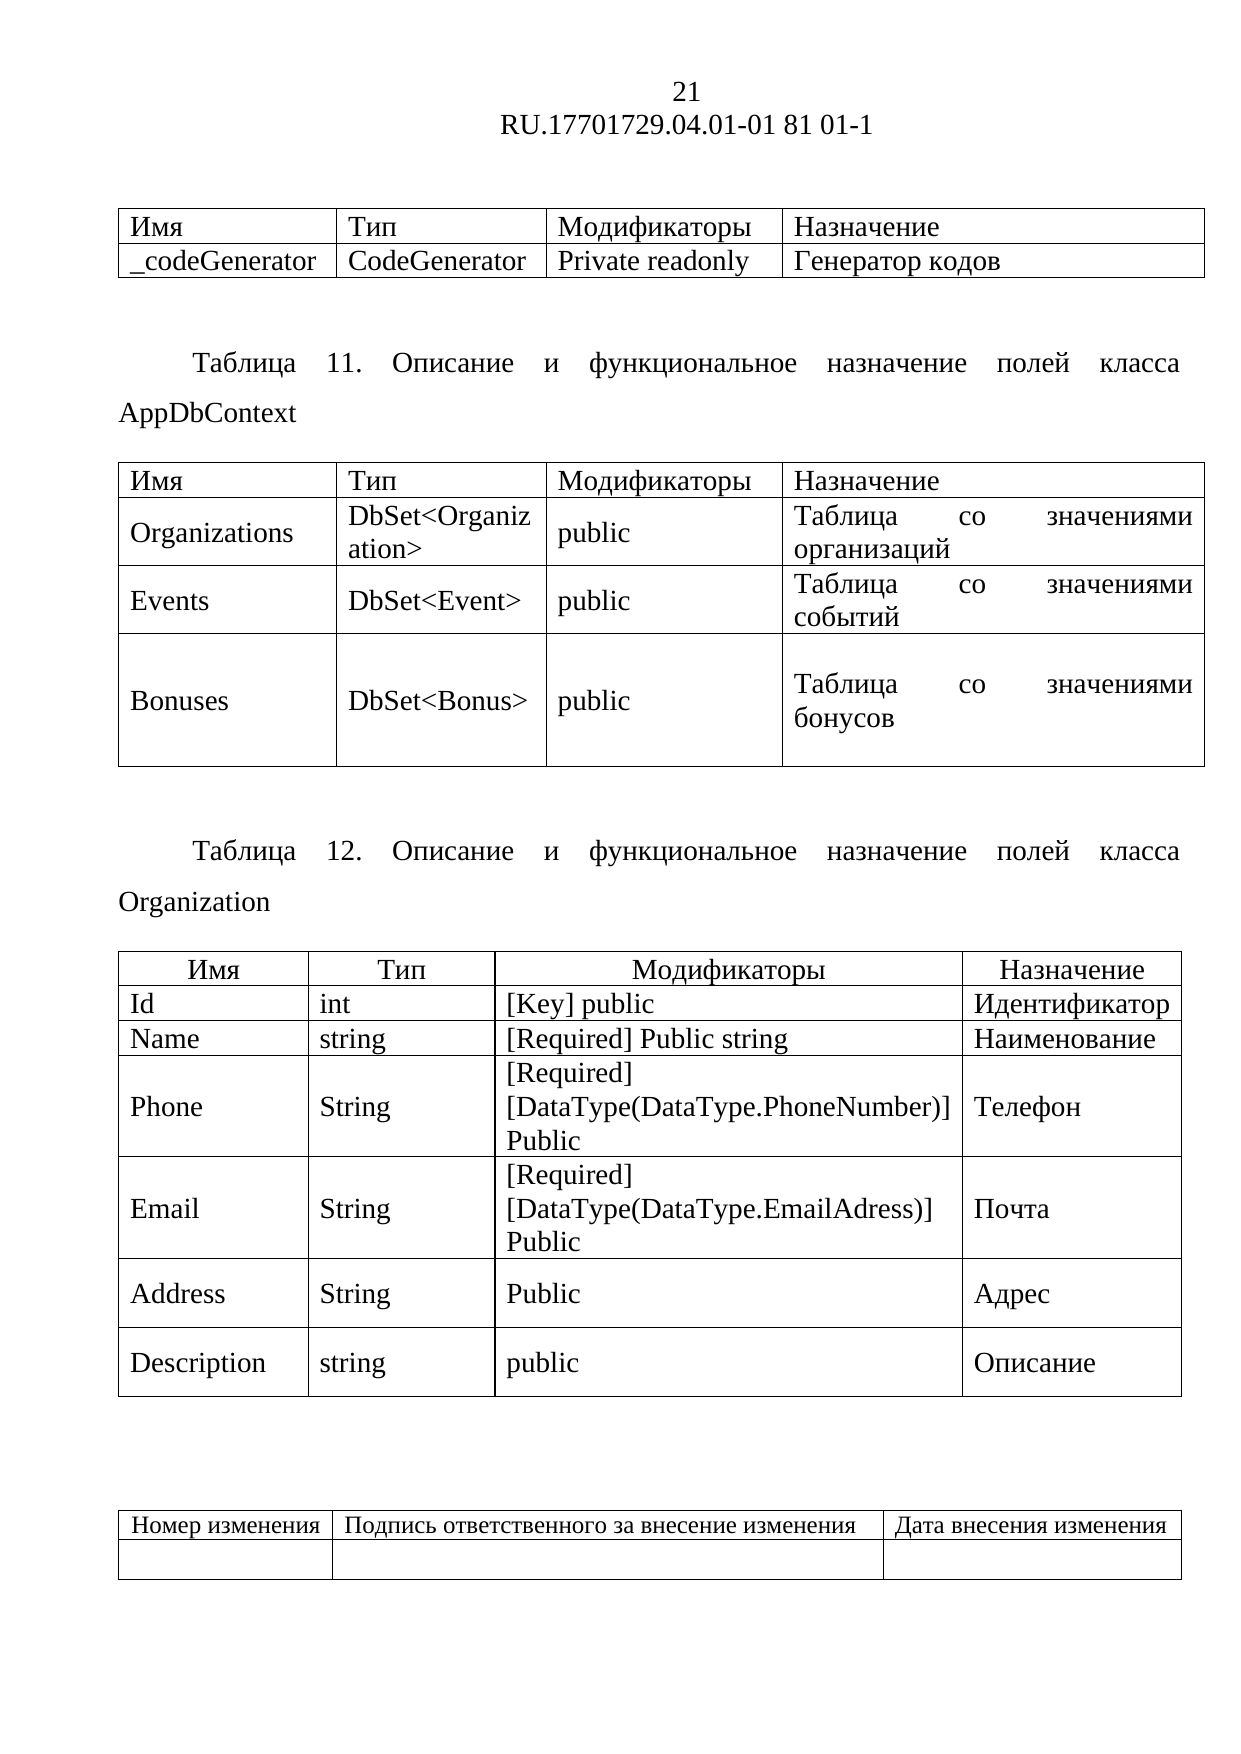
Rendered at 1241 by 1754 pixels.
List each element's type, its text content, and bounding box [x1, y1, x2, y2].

table_header Назначение [783, 209, 1204, 242]
table_cell Email [119, 1157, 308, 1258]
table_cell int [309, 986, 494, 1020]
text Таблица 11. Описание и функциональное назначение полей класса AppDbContext [118, 345, 1181, 429]
table_header Имя [119, 463, 336, 497]
table_header Имя [119, 209, 336, 242]
table_cell DbSet<Bonus> [337, 634, 546, 766]
table_header Тип [309, 952, 494, 985]
table_cell public [547, 566, 782, 633]
table_cell Address [119, 1259, 308, 1327]
table_header Назначение [783, 463, 1204, 497]
table_cell Идентификатор [963, 986, 1181, 1020]
table_header Модификаторы [496, 952, 962, 985]
table_header Тип [337, 209, 546, 242]
table_header Тип [337, 463, 546, 497]
table_cell String [309, 1259, 494, 1327]
table_cell Description [119, 1328, 308, 1396]
table_cell Events [119, 566, 336, 633]
table_cell Почта [963, 1157, 1181, 1258]
table_cell public [547, 634, 782, 766]
table_cell Таблица со значениями событий [783, 566, 1204, 633]
table_cell Name [119, 1021, 308, 1054]
table_header Модификаторы [547, 209, 782, 242]
table_header Имя [119, 952, 308, 985]
table_cell Таблица со значениями организаций [783, 498, 1204, 565]
table_cell Organizations [119, 498, 336, 565]
table_cell [Required] Public string [496, 1021, 962, 1054]
table_cell Телефон [963, 1056, 1181, 1156]
table_cell [Required] [DataType(DataType.EmailAdress)] Public [496, 1157, 962, 1258]
table_cell _codeGenerator [119, 244, 336, 277]
table_header Назначение [963, 952, 1181, 985]
table_cell CodeGenerator [337, 244, 546, 277]
table_cell [Key] public [496, 986, 962, 1020]
table_header Модификаторы [547, 463, 782, 497]
table_cell Public [496, 1259, 962, 1327]
table_cell [Required] [DataType(DataType.PhoneNumber)] Public [496, 1056, 962, 1156]
table_cell DbSet<Event> [337, 566, 546, 633]
table_cell Bonuses [119, 634, 336, 766]
table_cell public [547, 498, 782, 565]
table_cell Private readonly [547, 244, 782, 277]
table_cell string [309, 1328, 494, 1396]
table_cell Phone [119, 1056, 308, 1156]
table_cell Адрес [963, 1259, 1181, 1327]
table_cell public [496, 1328, 962, 1396]
table_cell DbSet<Organization> [337, 498, 546, 565]
table_cell Таблица со значениями бонусов [783, 634, 1204, 766]
table_cell Id [119, 986, 308, 1020]
table_cell string [309, 1021, 494, 1054]
text Таблица 12. Описание и функциональное назначение полей класса Organization [118, 833, 1181, 917]
table_cell Описание [963, 1328, 1181, 1396]
table_cell String [309, 1056, 494, 1156]
table_cell Генератор кодов [783, 244, 1204, 277]
table_cell Наименование [963, 1021, 1181, 1054]
table_cell String [309, 1157, 494, 1258]
